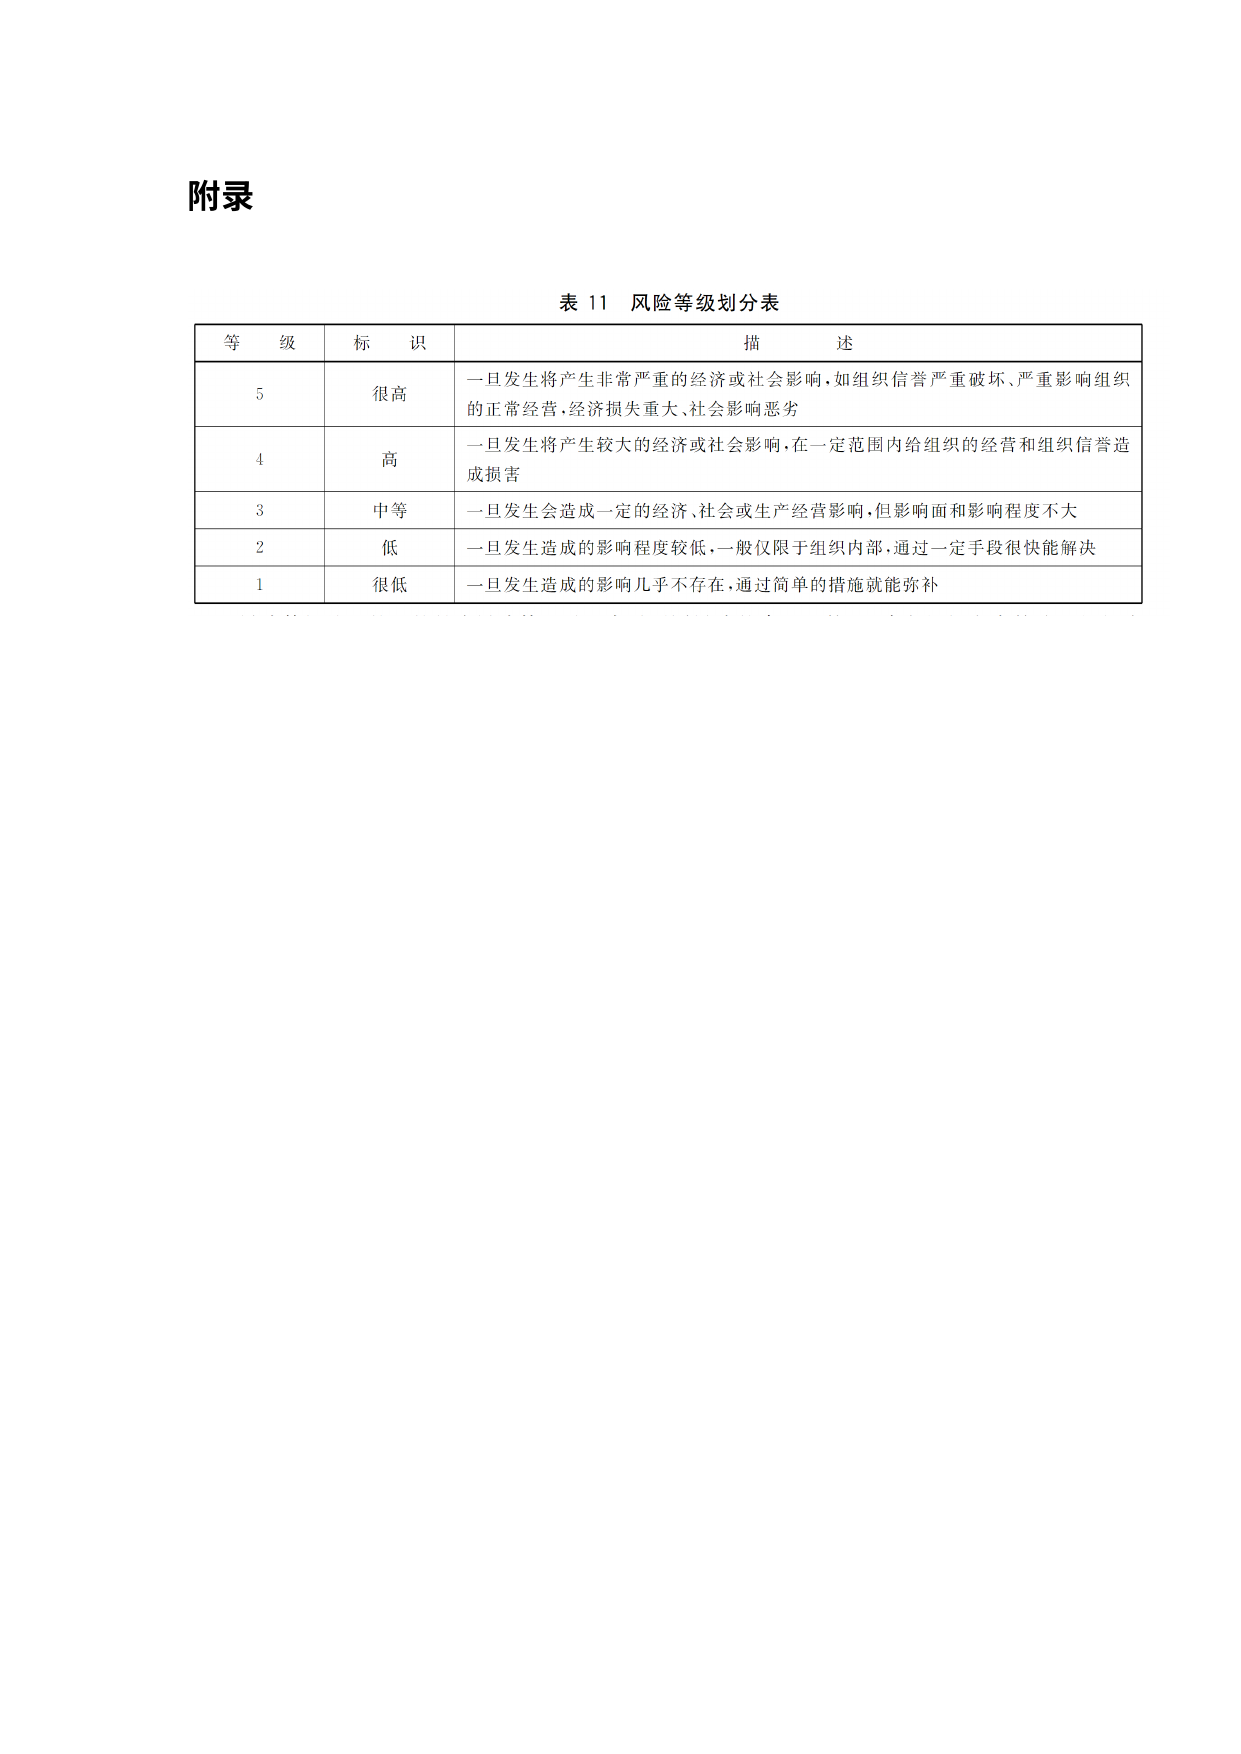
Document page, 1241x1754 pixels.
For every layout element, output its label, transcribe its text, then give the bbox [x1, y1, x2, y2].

subtitle 附录 [187, 162, 1053, 227]
picture [187, 289, 1171, 616]
